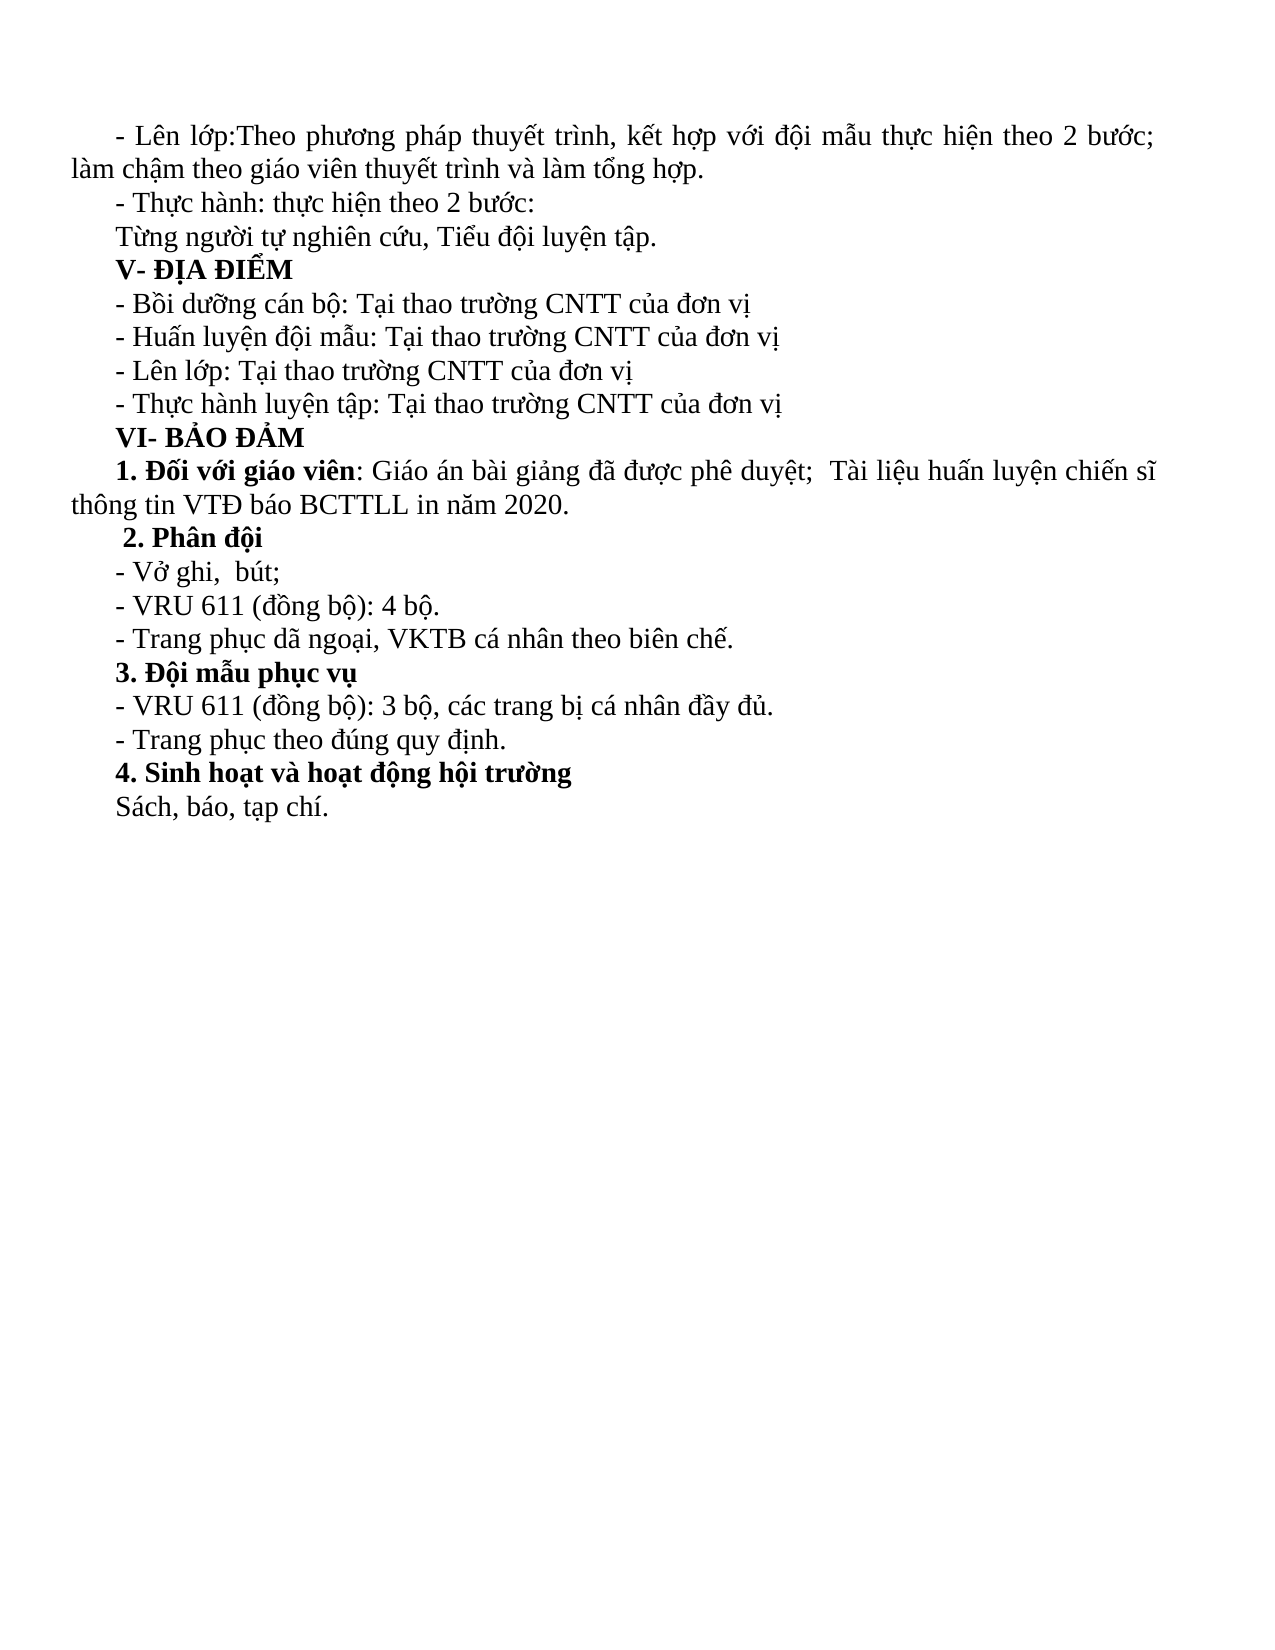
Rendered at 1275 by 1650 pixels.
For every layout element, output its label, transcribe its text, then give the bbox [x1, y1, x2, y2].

text Sách, báo, tạp chí. [71, 789, 1157, 822]
text Từng người tự nghiên cứu, Tiểu đội luyện tập. [71, 219, 1157, 252]
text - Trang phục dã ngoại, VKTB cá nhân theo biên chế. [71, 621, 1157, 655]
text - Huấn luyện đội mẫu: Tại thao trường CNTT của đơn vị [71, 319, 1157, 353]
text 4. Sinh hoạt và hoạt động hội trường [71, 755, 1157, 789]
text V- ĐỊA ĐIỂM [71, 252, 1157, 286]
text - Bồi dưỡng cán bộ: Tại thao trường CNTT của đơn vị [71, 286, 1157, 319]
text - VRU 611 (đồng bộ): 3 bộ, các trang bị cá nhân đầy đủ. [71, 688, 1157, 722]
text - Lên lớp:Theo phương pháp thuyết trình, kết hợp với đội mẫu thực hiện theo 2 bước; làm chậm theo giáo viên thuyết trình và làm tổng hợp. [71, 118, 1157, 185]
text 2. Phân đội [71, 521, 1157, 554]
text 3. Đội mẫu phục vụ [71, 655, 1157, 688]
text VI- BẢO ĐẢM [71, 420, 1157, 453]
text - Lên lớp: Tại thao trường CNTT của đơn vị [71, 353, 1157, 386]
text - Vở ghi, bút; [71, 554, 1157, 588]
text - Trang phục theo đúng quy định. [71, 722, 1157, 755]
text - Thực hành: thực hiện theo 2 bước: [71, 185, 1157, 219]
text 1. Đối với giáo viên: Giáo án bài giảng đã được phê duyệt; Tài liệu huấn luyện chiến sĩ thông tin VTĐ báo BCTTLL in năm 2020. [71, 453, 1157, 521]
text - Thực hành luyện tập: Tại thao trường CNTT của đơn vị [71, 386, 1157, 420]
text - VRU 611 (đồng bộ): 4 bộ. [71, 588, 1157, 621]
